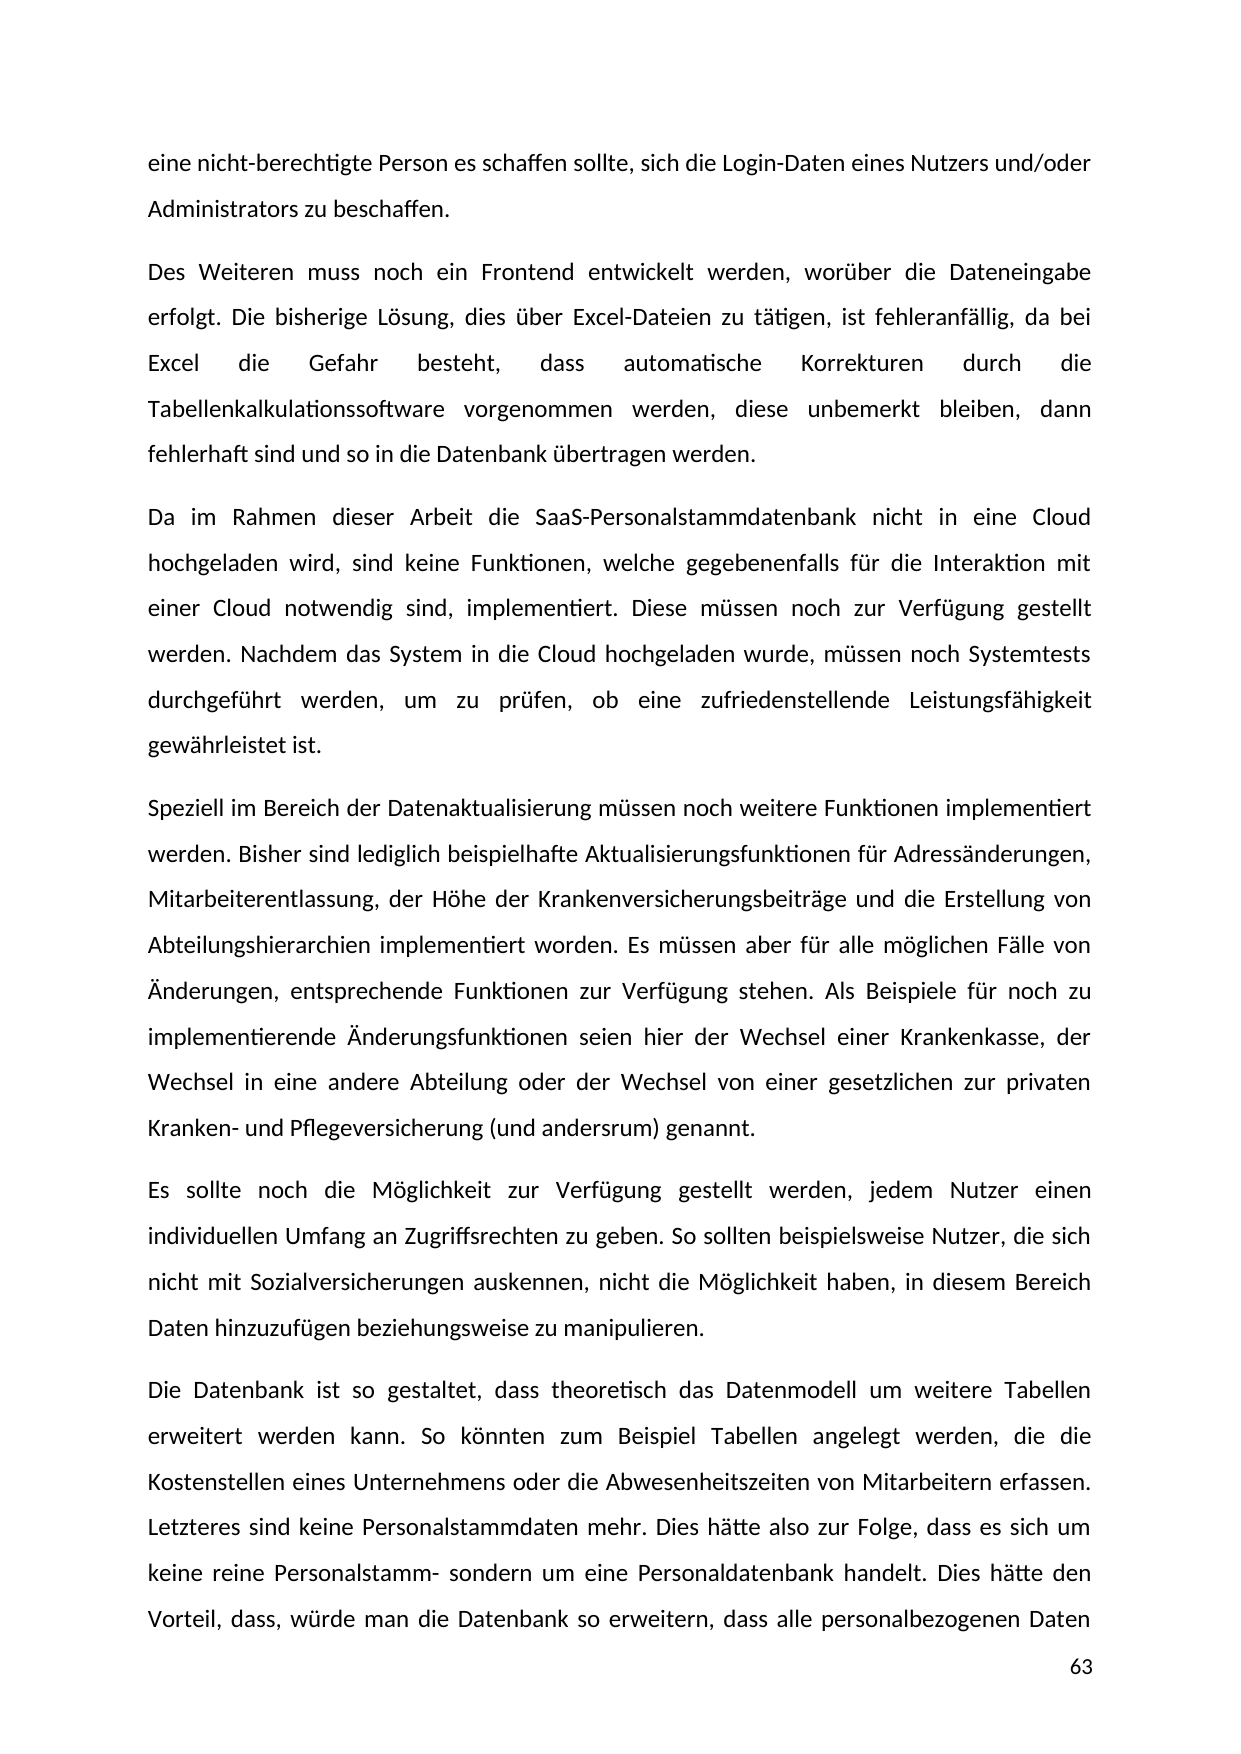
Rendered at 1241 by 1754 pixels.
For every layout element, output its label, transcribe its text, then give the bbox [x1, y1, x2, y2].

text Es sollte noch die Möglichkeit zur Verfügung gestellt werden, jedem Nutzer einen individuellen Umfang an Zugriffsrechten zu geben. So sollten beispielsweise Nutzer, die sich nicht mit Sozialversicherungen auskennen, nicht die Möglichkeit haben, in diesem Bereich Daten hinzuzufügen beziehungsweise zu manipulieren. [148, 1174, 1093, 1342]
text Speziell im Bereich der Datenaktualisierung müssen noch weitere Funktionen implementiert werden. Bisher sind lediglich beispielhafte Aktualisierungsfunktionen für Adressänderungen, Mitarbeiterentlassung, der Höhe der Krankenversicherungsbeiträge und die Erstellung von Abteilungshierarchien implementiert worden. Es müssen aber für alle möglichen Fälle von Änderungen, entsprechende Funktionen zur Verfügung stehen. Als Beispiele für noch zu implementierende Änderungsfunktionen seien hier der Wechsel einer Krankenkasse, der Wechsel in eine andere Abteilung oder der Wechsel von einer gesetzlichen zur privaten Kranken- und Pflegeversicherung (und andersrum) genannt. [148, 792, 1093, 1143]
text Da im Rahmen dieser Arbeit die SaaS-Personalstammdatenbank nicht in eine Cloud hochgeladen wird, sind keine Funktionen, welche gegebenenfalls für die Interaktion mit einer Cloud notwendig sind, implementiert. Diese müssen noch zur Verfügung gestellt werden. Nachdem das System in die Cloud hochgeladen wurde, müssen noch Systemtests durchgeführt werden, um zu prüfen, ob eine zufriedenstellende Leistungsfähigkeit gewährleistet ist. [148, 501, 1093, 760]
text Des Weiteren muss noch ein Frontend entwickelt werden, worüber die Dateneingabe erfolgt. Die bisherige Lösung, dies über Excel-Dateien zu tätigen, ist fehleranfällig, da bei Excel die Gefahr besteht, dass automatische Korrekturen durch die Tabellenkalkulationssoftware vorgenommen werden, diese unbemerkt bleiben, dann fehlerhaft sind und so in die Datenbank übertragen werden. [148, 256, 1093, 469]
